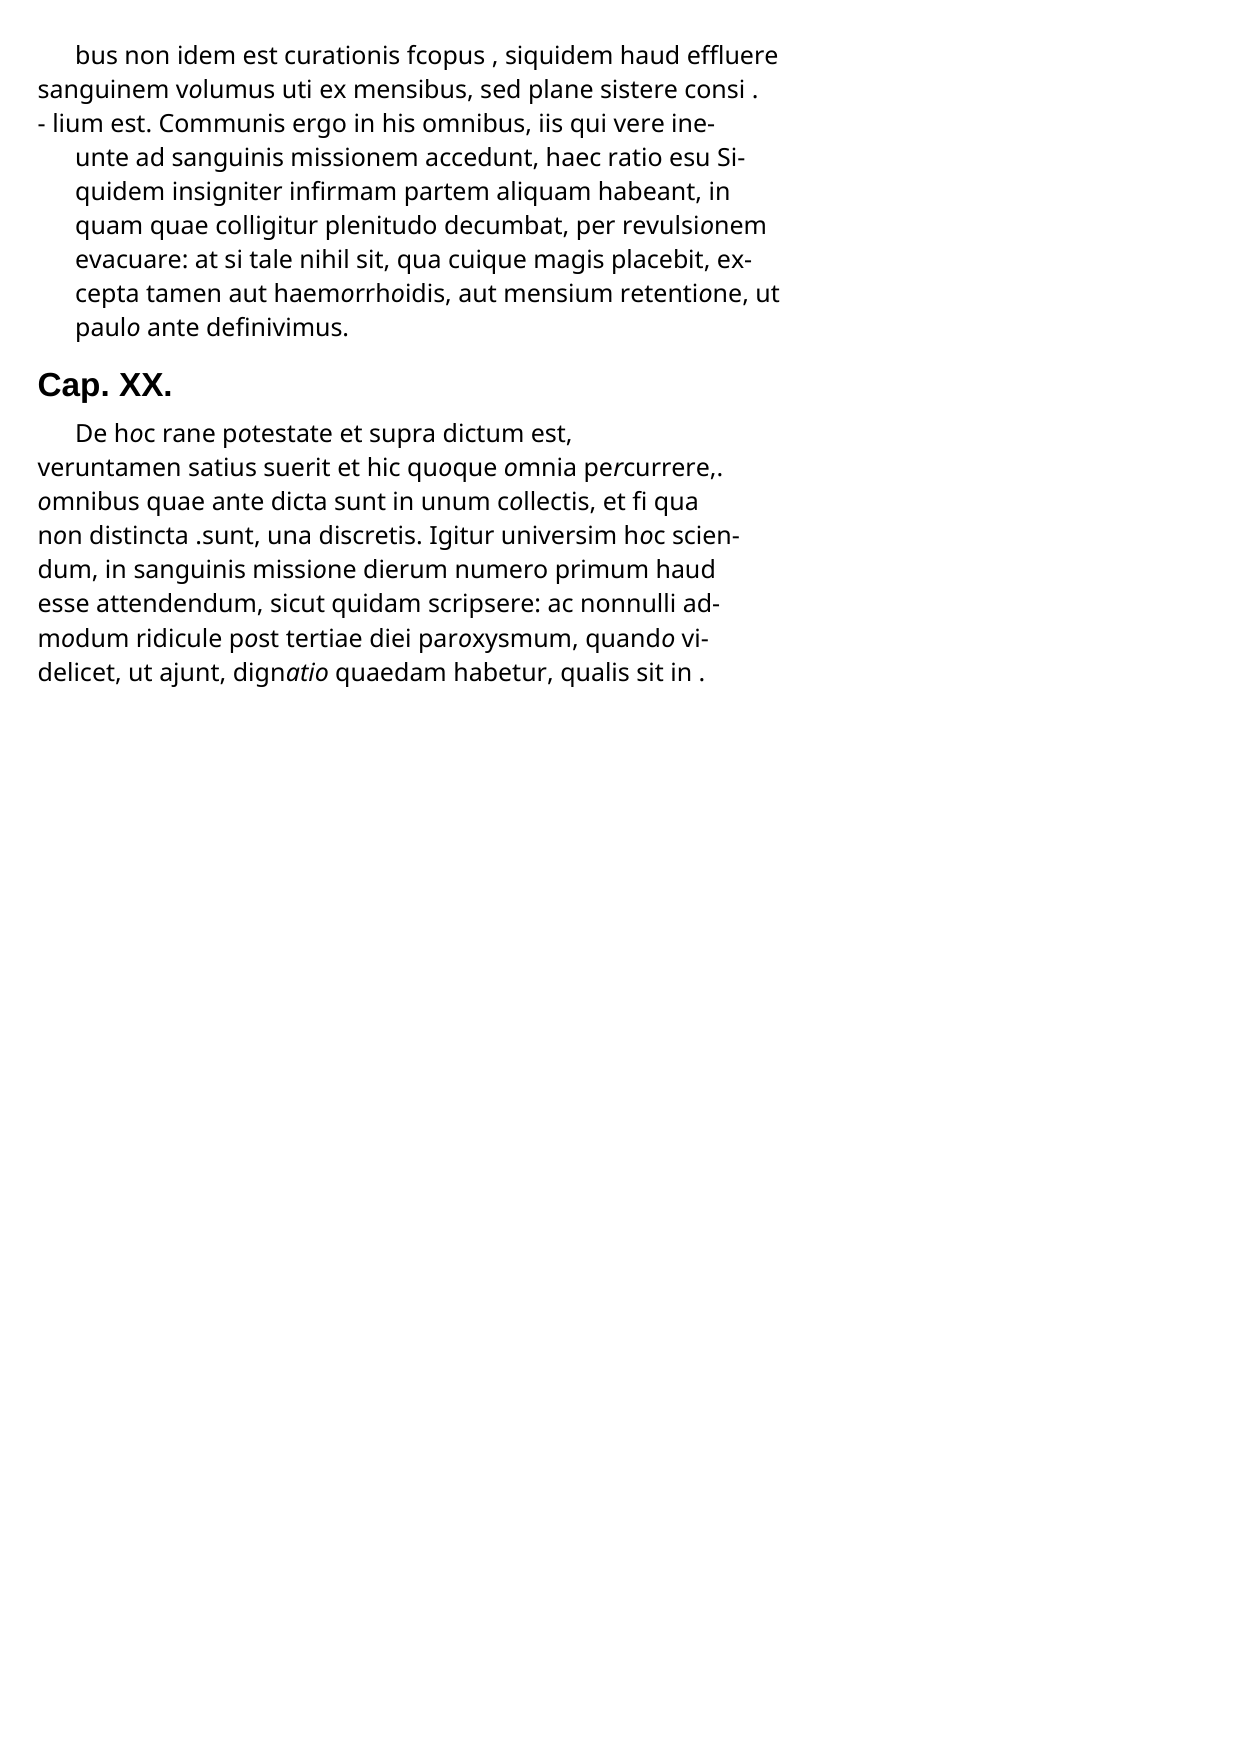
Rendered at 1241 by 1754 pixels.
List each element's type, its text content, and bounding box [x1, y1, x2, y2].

text - lium est. Communis ergo in his omnibus, iis qui vere ine- unte ad sanguinis missionem accedunt, haec ratio esu Si- quidem insigniter infirmam partem aliquam habeant, in quam quae colligitur plenitudo decumbat, per revulsionem evacuare: at si tale nihil sit, qua cuique magis placebit, ex- cepta tamen aut haemorrhoidis, aut mensium retentione, ut paulo ante definivimus. [37, 106, 1203, 344]
text bus non idem est curationis fcopus , siquidem haud effluere sanguinem volumus uti ex mensibus, sed plane sistere consi . [37, 37, 1203, 106]
subtitle Cap. XX. [37, 365, 1203, 403]
text De hoc rane potestate et supra dictum est, veruntamen satius suerit et hic quoque omnia percurrere,. omnibus quae ante dicta sunt in unum collectis, et fi qua non distincta .sunt, una discretis. Igitur universim hoc scien- dum, in sanguinis missione dierum numero primum haud esse attendendum, sicut quidam scripsere: ac nonnulli ad- modum ridicule post tertiae diei paroxysmum, quando vi- delicet, ut ajunt, dignatio quaedam habetur, qualis sit in . [37, 416, 1203, 688]
